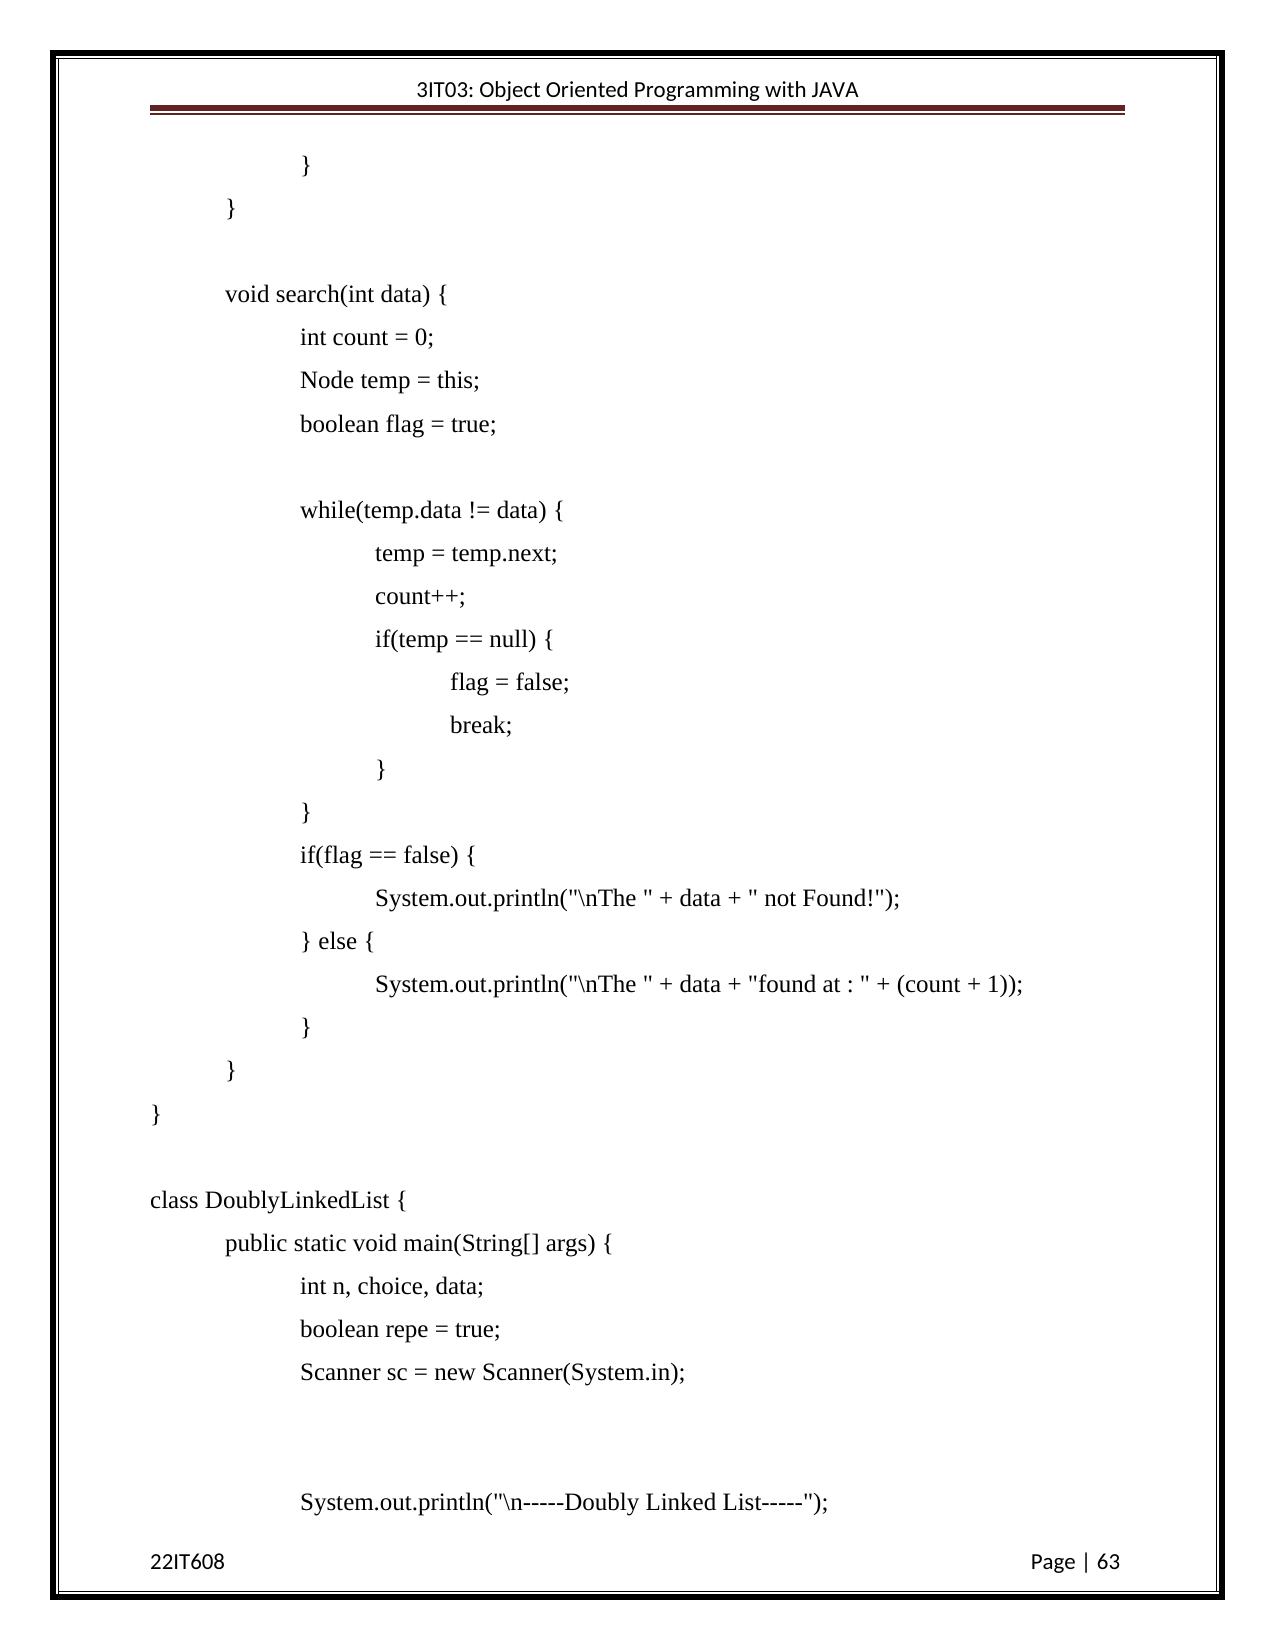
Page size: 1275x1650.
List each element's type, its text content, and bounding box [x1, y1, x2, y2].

text public static void main(String[] args) { [150, 1228, 1125, 1257]
text } [150, 1099, 1125, 1127]
text flag = false; [150, 667, 1125, 696]
text } [150, 797, 1125, 826]
text Scanner sc = new Scanner(System.in); [150, 1357, 1125, 1386]
text } else { [150, 926, 1125, 955]
text boolean flag = true; [150, 409, 1125, 437]
text int count = 0; [150, 322, 1125, 351]
text Node temp = this; [150, 366, 1125, 394]
text System.out.println("\nThe " + data + "found at : " + (count + 1)); [150, 969, 1125, 998]
text count++; [150, 581, 1125, 610]
text boolean repe = true; [150, 1314, 1125, 1343]
text class DoublyLinkedList { [150, 1185, 1125, 1214]
text System.out.println("\nThe " + data + " not Found!"); [150, 883, 1125, 912]
text if(flag == false) { [150, 840, 1125, 869]
text } [150, 1012, 1125, 1041]
text while(temp.data != data) { [150, 495, 1125, 524]
text int n, choice, data; [150, 1271, 1125, 1300]
text } [150, 150, 1125, 179]
text temp = temp.next; [150, 538, 1125, 567]
text } [150, 193, 1125, 222]
text } [150, 1056, 1125, 1084]
text if(temp == null) { [150, 624, 1125, 653]
text void search(int data) { [150, 279, 1125, 308]
text break; [150, 711, 1125, 739]
text } [150, 754, 1125, 782]
text System.out.println("\n-----Doubly Linked List-----"); [150, 1487, 1125, 1516]
